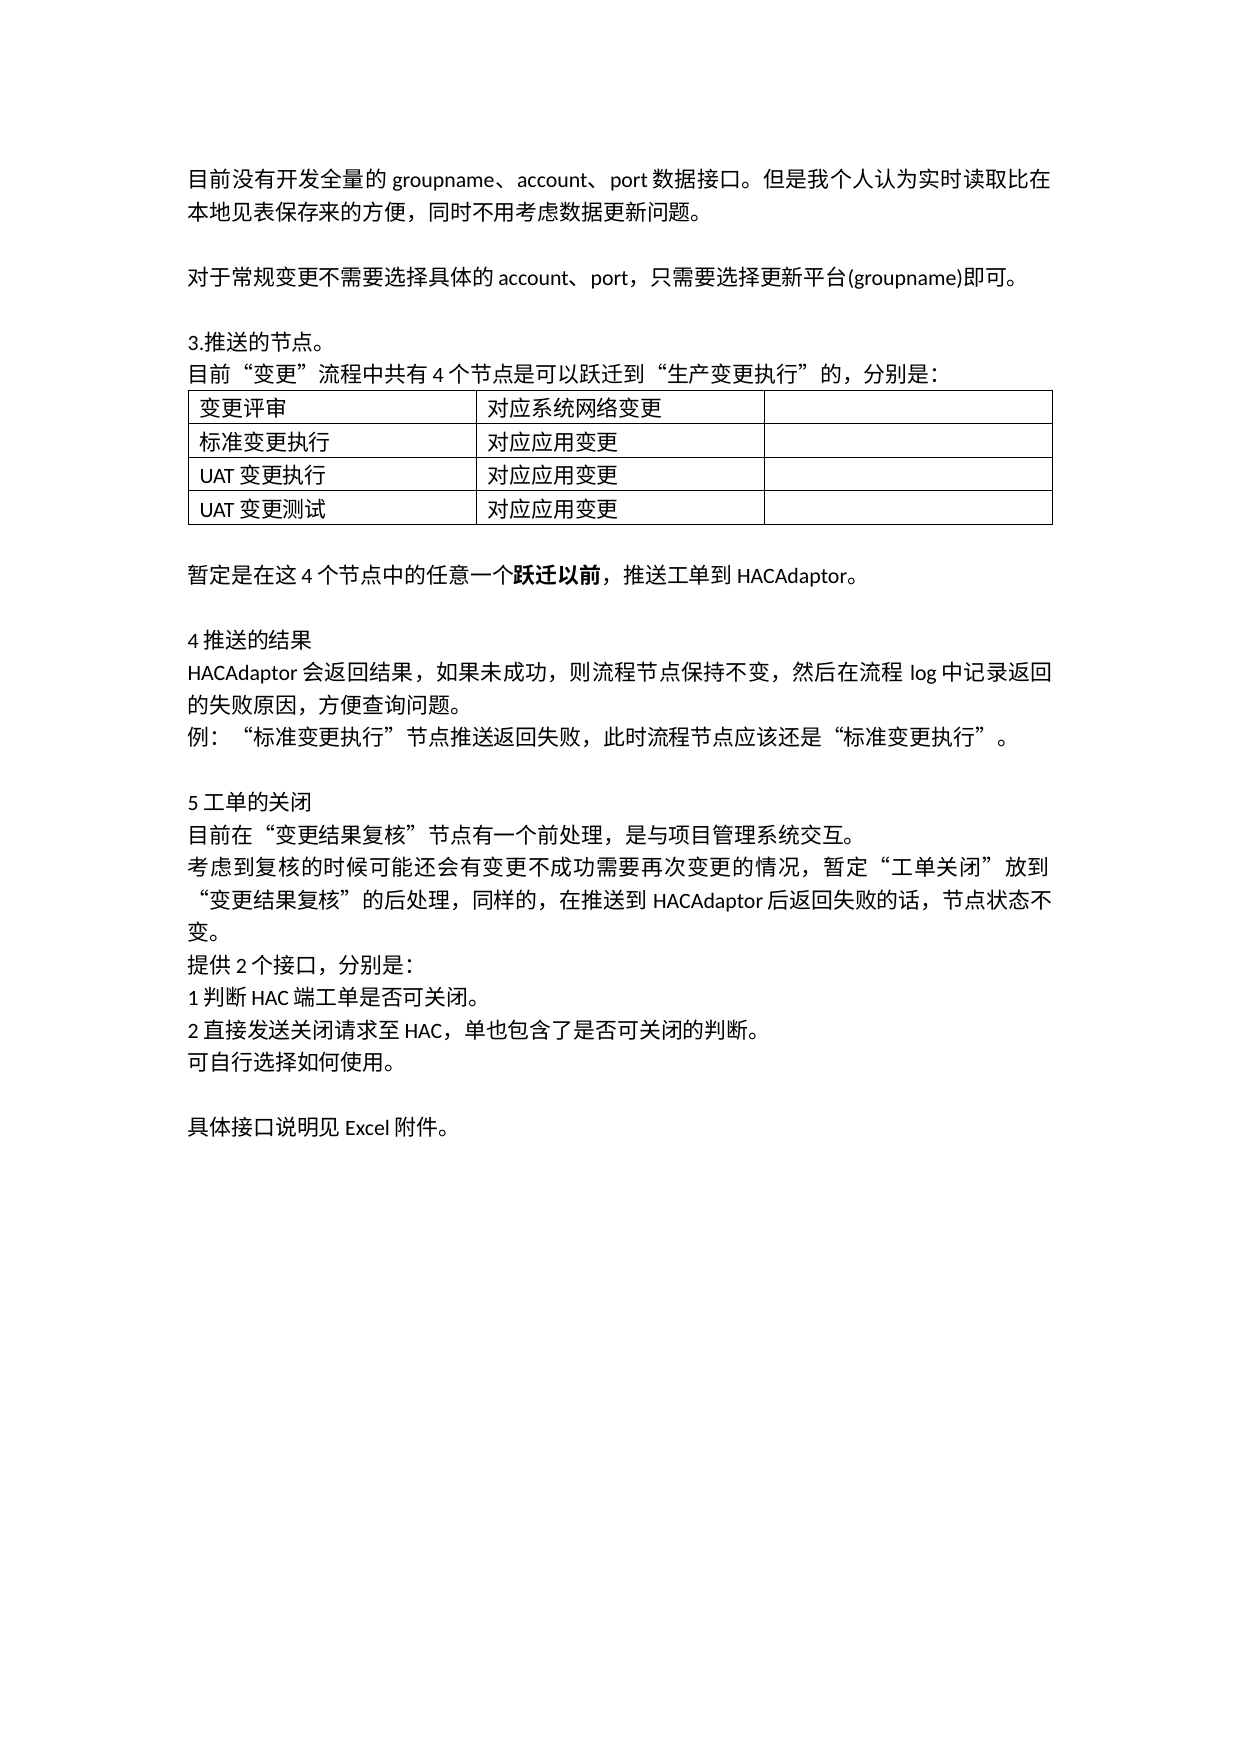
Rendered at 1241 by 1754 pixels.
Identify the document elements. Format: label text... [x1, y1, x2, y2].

table_cell [765, 424, 1052, 457]
table_cell [765, 491, 1052, 524]
text 4推送的结果 [187, 622, 1053, 655]
table_cell 对应应用变更 [477, 424, 764, 457]
text 目前在“变更结果复核”节点有一个前处理，是与项目管理系统交互。 [187, 817, 1053, 850]
text 考虑到复核的时候可能还会有变更不成功需要再次变更的情况，暂定“工单关闭”放到“变更结果复核”的后处理，同样的，在推送到HACAdaptor后返回失败的话，节点状态不变。 [187, 850, 1053, 947]
table_cell 标准变更执行 [189, 424, 476, 457]
text 暂定是在这4个节点中的任意一个跃迁以前，推送工单到HACAdaptor。 [187, 557, 1053, 590]
text 提供2个接口，分别是： [187, 947, 1053, 980]
table_cell 对应应用变更 [477, 491, 764, 524]
text 目前没有开发全量的groupname、account、port数据接口。但是我个人认为实时读取比在本地见表保存来的方便，同时不用考虑数据更新问题。 [187, 162, 1053, 227]
text 1判断HAC端工单是否可关闭。 [187, 980, 1053, 1012]
table_cell UAT变更执行 [189, 458, 476, 490]
text 可自行选择如何使用。 [187, 1045, 1053, 1077]
text HACAdaptor会返回结果，如果未成功，则流程节点保持不变，然后在流程log中记录返回的失败原因，方便查询问题。 [187, 655, 1053, 720]
text 3.推送的节点。 [187, 324, 1053, 357]
text 目前“变更”流程中共有4个节点是可以跃迁到“生产变更执行”的，分别是： [187, 357, 1053, 389]
text 例：“标准变更执行”节点推送返回失败，此时流程节点应该还是“标准变更执行”。 [187, 720, 1053, 752]
text 5工单的关闭 [187, 785, 1053, 817]
text 2直接发送关闭请求至HAC，单也包含了是否可关闭的判断。 [187, 1012, 1053, 1045]
table_cell UAT变更测试 [189, 491, 476, 524]
text 对于常规变更不需要选择具体的account、port，只需要选择更新平台(groupname)即可。 [187, 259, 1053, 292]
table_header [765, 391, 1052, 423]
table_header 对应系统网络变更 [477, 391, 764, 423]
table_cell [765, 458, 1052, 490]
table_header 变更评审 [189, 391, 476, 423]
text 具体接口说明见Excel附件。 [187, 1110, 1053, 1142]
table_cell 对应应用变更 [477, 458, 764, 490]
